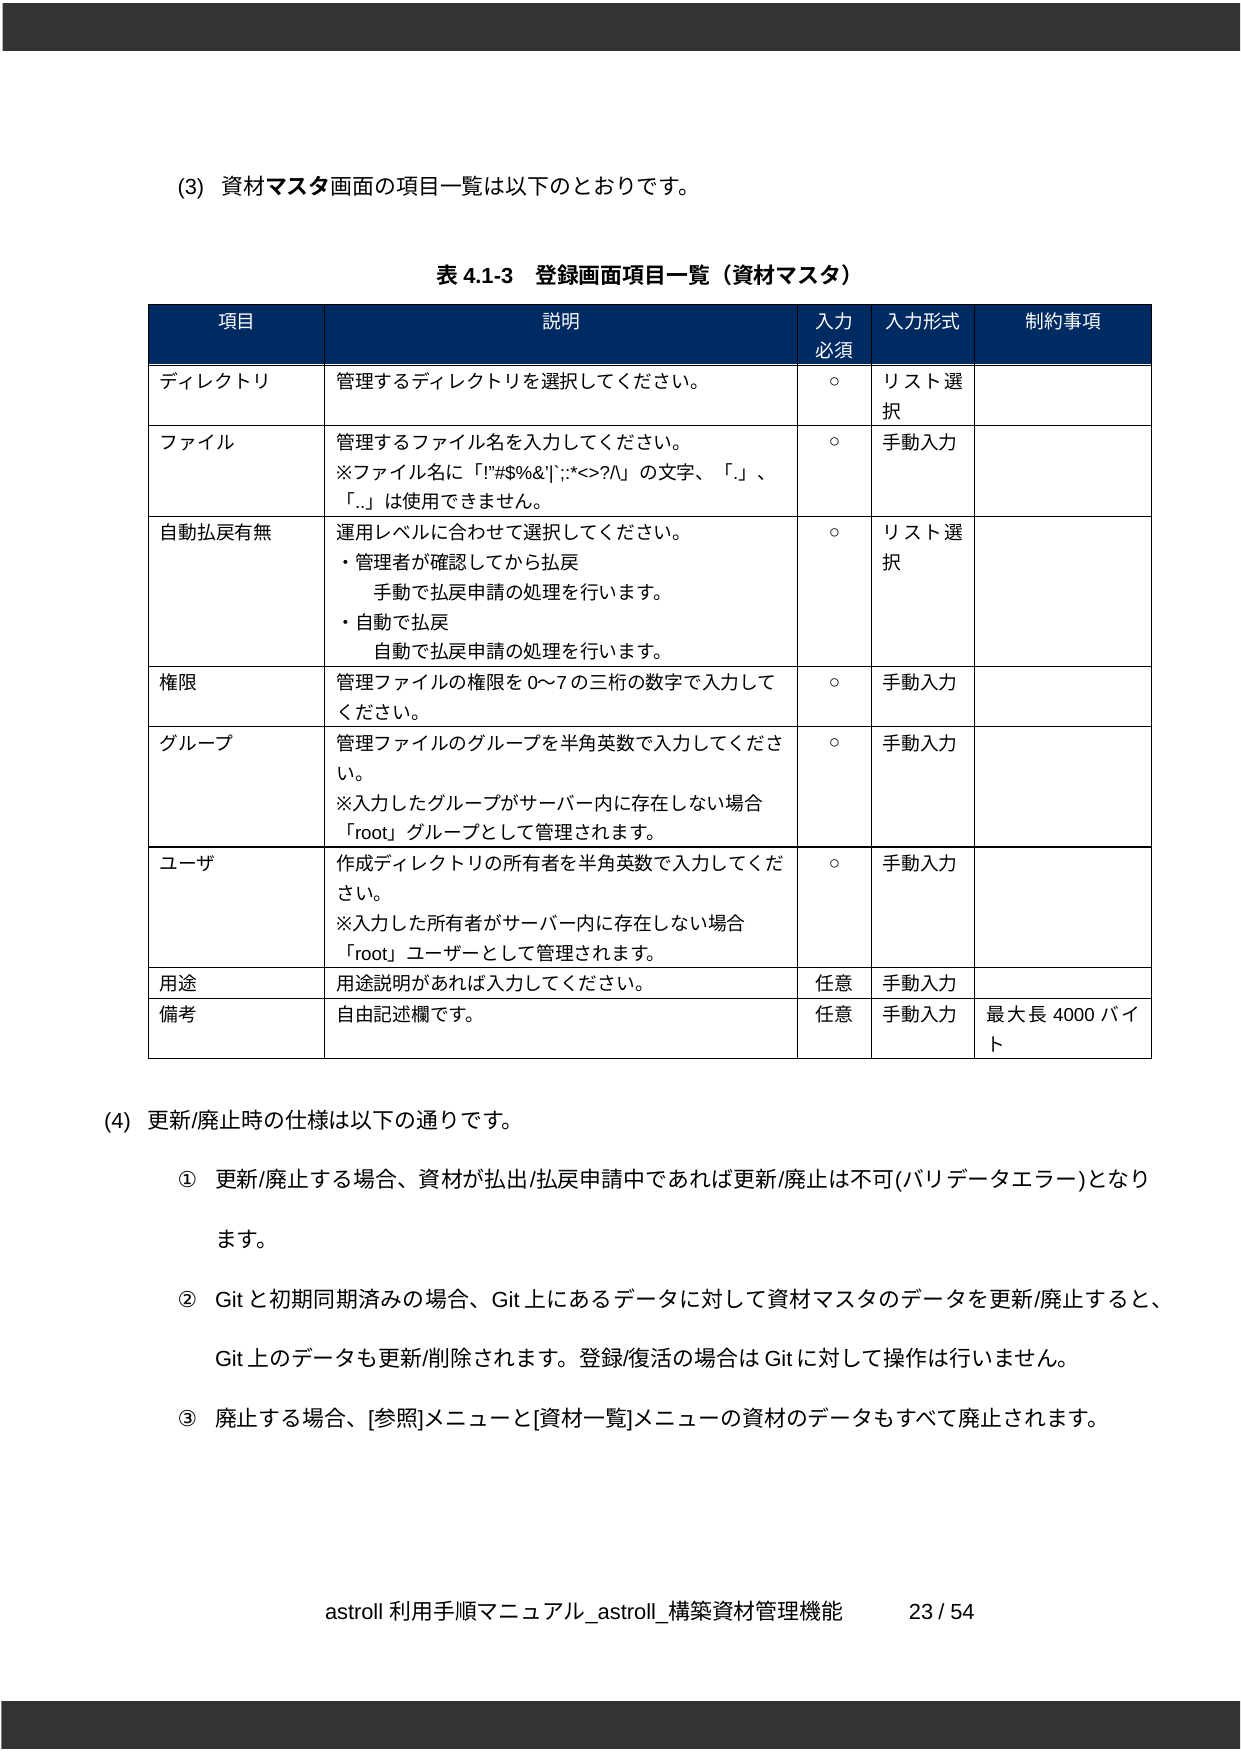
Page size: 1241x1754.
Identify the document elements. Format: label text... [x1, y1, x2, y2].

table_cell リスト選択 [872, 517, 974, 666]
table_cell リスト選択 [872, 366, 974, 425]
table_cell ファイル [149, 426, 324, 516]
table_cell 管理するディレクトリを選択してください。 [325, 366, 797, 425]
table_cell 手動入力 [872, 426, 974, 516]
table_cell 手動入力 [872, 968, 974, 997]
table_cell 運用レベルに合わせて選択してください。 ・管理者が確認してから払戻 手動で払戻申請の処理を行います。 ・自動で払戻 自動で払戻申請の処理を行います。 [325, 517, 797, 666]
table_cell グループ [149, 727, 324, 846]
table_cell 手動入力 [872, 667, 974, 726]
table_header 入力形式 [872, 305, 974, 364]
table_cell [975, 968, 1151, 997]
table_cell ○ [798, 426, 871, 516]
table_cell [975, 848, 1151, 967]
table_cell 用途説明があれば入力してください。 [325, 968, 797, 997]
table_cell 権限 [149, 667, 324, 726]
table_cell 手動入力 [872, 999, 974, 1058]
table_cell ○ [798, 517, 871, 666]
table_cell 任意 [798, 968, 871, 997]
text 更新/廃止時の仕様は以下の通りです。 [104, 1089, 1152, 1148]
table_cell ディレクトリ [149, 366, 324, 425]
table_cell [975, 667, 1151, 726]
list 更新/廃止する場合、資材が払出/払戻申請中であれば更新/廃止は不可(バリデータエラー)となります。 [177, 1148, 1152, 1268]
table_header 項目 [149, 305, 324, 364]
table_header 説明 [325, 305, 797, 364]
text 表 4.1-3 登録画面項目一覧（資材マスタ） [148, 244, 1152, 304]
picture [1, 1701, 1241, 1749]
table_cell 手動入力 [872, 727, 974, 846]
list Gitと初期同期済みの場合、Git上にあるデータに対して資材マスタのデータを更新/廃止すると、Git上のデータも更新/削除されます。登録/復活の場合はGitに対して操作は行いません。 [177, 1268, 1152, 1387]
table_cell 自由記述欄です。 [325, 999, 797, 1058]
table_cell 用途 [149, 968, 324, 997]
table_cell ユーザ [149, 848, 324, 967]
table_cell 最大長4000バイト [975, 999, 1151, 1058]
picture [2, 3, 1241, 51]
list 資材マスタ画面の項目一覧は以下のとおりです。 [177, 155, 1152, 214]
table_cell 管理ファイルのグループを半角英数で入力してください。 ※入力したグループがサーバー内に存在しない場合「root」グループとして管理されます。 [325, 727, 797, 846]
table_cell 手動入力 [872, 848, 974, 967]
table_cell [975, 366, 1151, 425]
table_cell ○ [798, 366, 871, 425]
table_header 入力 必須 [798, 305, 871, 364]
table_cell ○ [798, 848, 871, 967]
table_cell 管理するファイル名を入力してください。 ※ファイル名に「!”#$%&’|`;:*<>?/\」の文字、「.」、「..」は使用できません。 [325, 426, 797, 516]
table_cell 管理ファイルの権限を0～7の三桁の数字で入力してください。 [325, 667, 797, 726]
table_cell 自動払戻有無 [149, 517, 324, 666]
table_cell [975, 426, 1151, 516]
table_header 制約事項 [975, 305, 1151, 364]
table_cell ○ [798, 667, 871, 726]
table_cell 任意 [798, 999, 871, 1058]
table_cell [975, 517, 1151, 666]
table_cell 備考 [149, 999, 324, 1058]
table_cell [975, 727, 1151, 846]
table_cell 作成ディレクトリの所有者を半角英数で入力してください。 ※入力した所有者がサーバー内に存在しない場合「root」ユーザーとして管理されます。 [325, 848, 797, 967]
list 廃止する場合、[参照]メニューと[資材一覧]メニューの資材のデータもすべて廃止されます。 [177, 1387, 1152, 1446]
table_cell ○ [798, 727, 871, 846]
